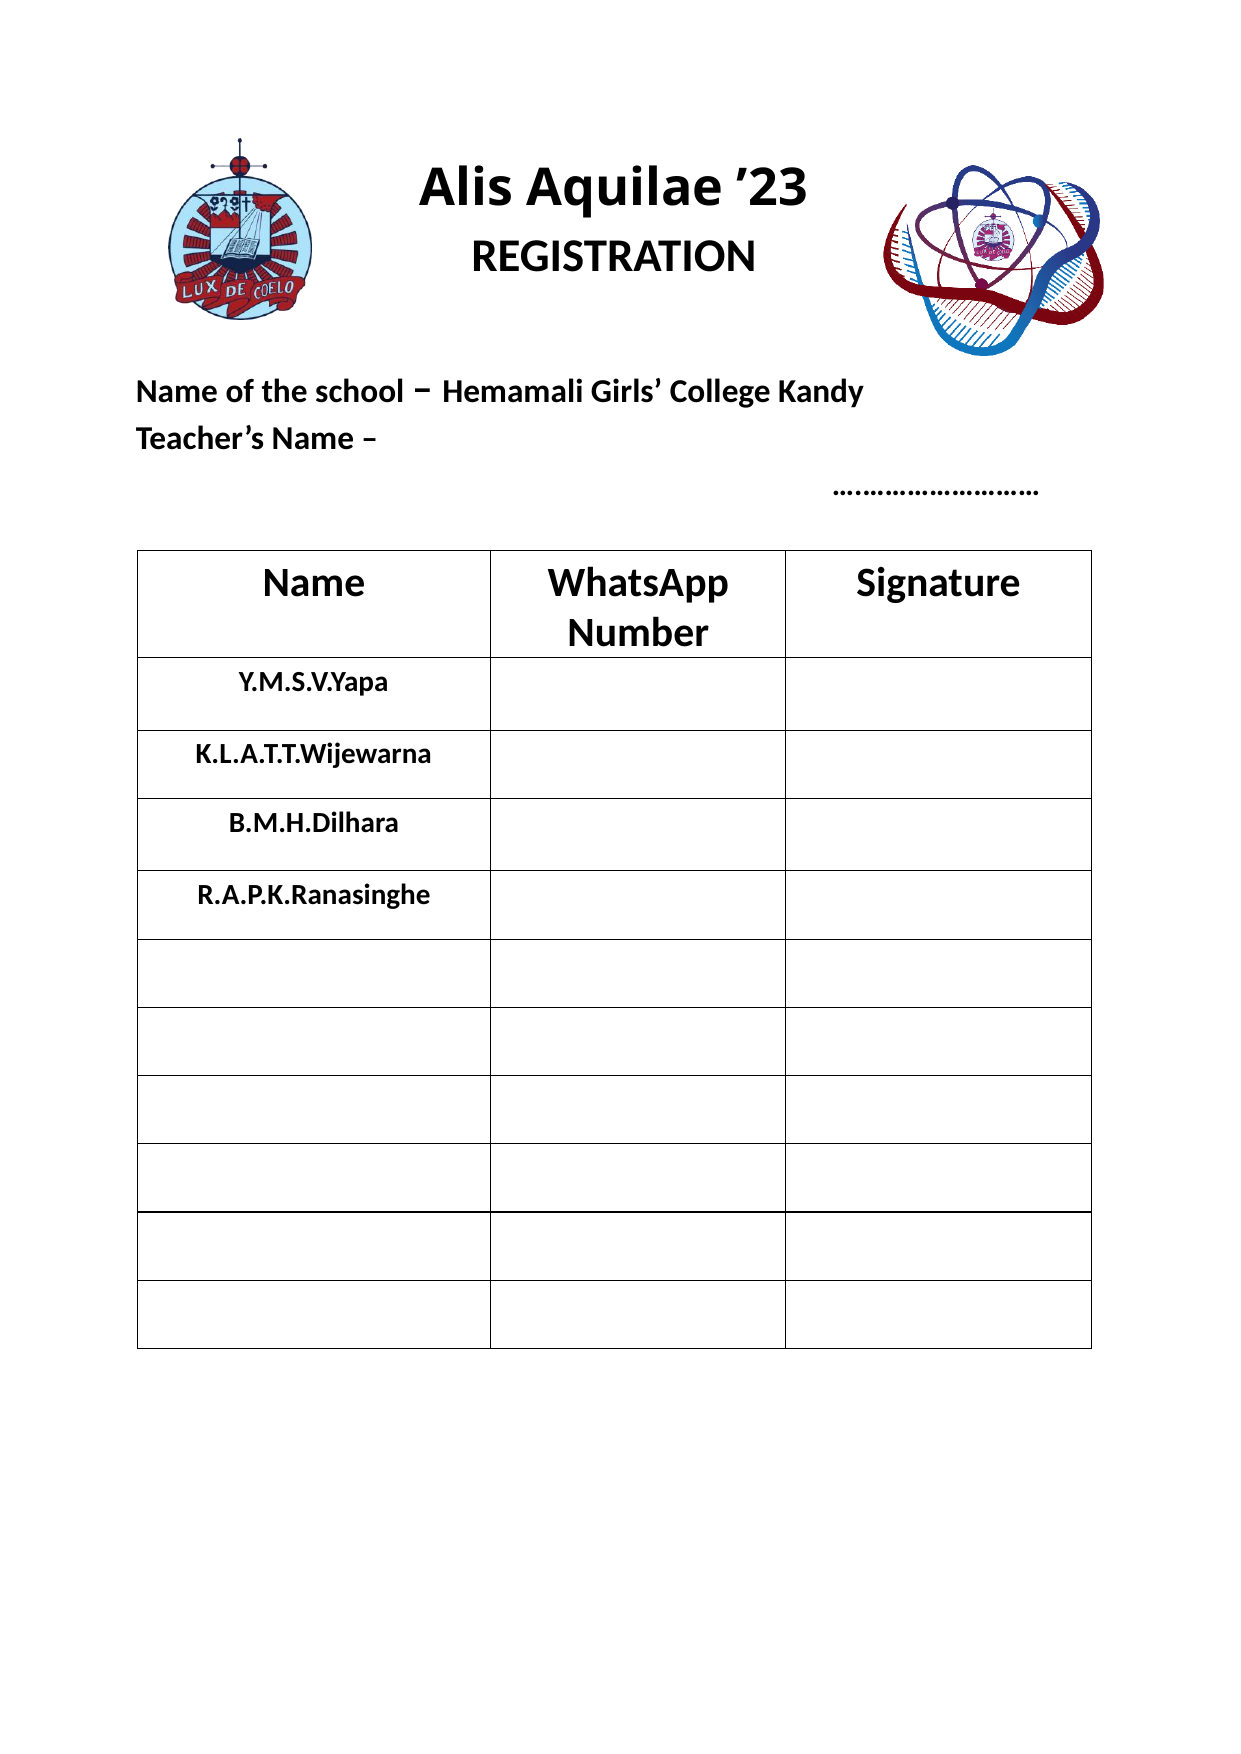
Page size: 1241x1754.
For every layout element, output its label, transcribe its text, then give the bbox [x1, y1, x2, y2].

table_cell [491, 871, 785, 938]
table_cell [138, 1008, 490, 1075]
table_cell [491, 1076, 785, 1143]
text ….…………………… [136, 465, 1040, 503]
text Name of the school – Hemamali Girls’ College Kandy [136, 362, 1040, 413]
table_header Name [138, 551, 490, 657]
text Alis Aquilae ’23 REGISTRATION [312, 150, 1040, 283]
table_cell [138, 1144, 490, 1211]
table_cell [491, 940, 785, 1007]
table_cell [491, 731, 785, 798]
table_cell [786, 658, 1091, 729]
table_cell R.A.P.K.Ranasinghe [138, 871, 490, 938]
table_cell [138, 1076, 490, 1143]
table_header Signature [786, 551, 1091, 657]
table_cell [138, 1281, 490, 1348]
table_cell [491, 1008, 785, 1075]
table_cell [786, 799, 1091, 870]
table_cell [786, 1008, 1091, 1075]
table_cell [138, 1213, 490, 1279]
table_cell [138, 940, 490, 1007]
table_cell [491, 1144, 785, 1211]
table_cell [491, 658, 785, 729]
table_header WhatsApp Number [491, 551, 785, 657]
table_cell B.M.H.Dilhara [138, 799, 490, 870]
table_cell [786, 871, 1091, 938]
text Teacher’s Name – [136, 417, 1040, 458]
table_cell K.L.A.T.T.Wijewarna [138, 731, 490, 798]
table_cell [786, 940, 1091, 1007]
table_cell Y.M.S.V.Yapa [138, 658, 490, 729]
table_cell [491, 1281, 785, 1348]
picture [883, 165, 1104, 356]
table_cell [786, 1076, 1091, 1143]
table_cell [786, 1144, 1091, 1211]
table_cell [491, 1213, 785, 1279]
table_cell [786, 1281, 1091, 1348]
picture [168, 138, 312, 320]
table_cell [491, 799, 785, 870]
table_cell [786, 731, 1091, 798]
table_cell [786, 1213, 1091, 1279]
